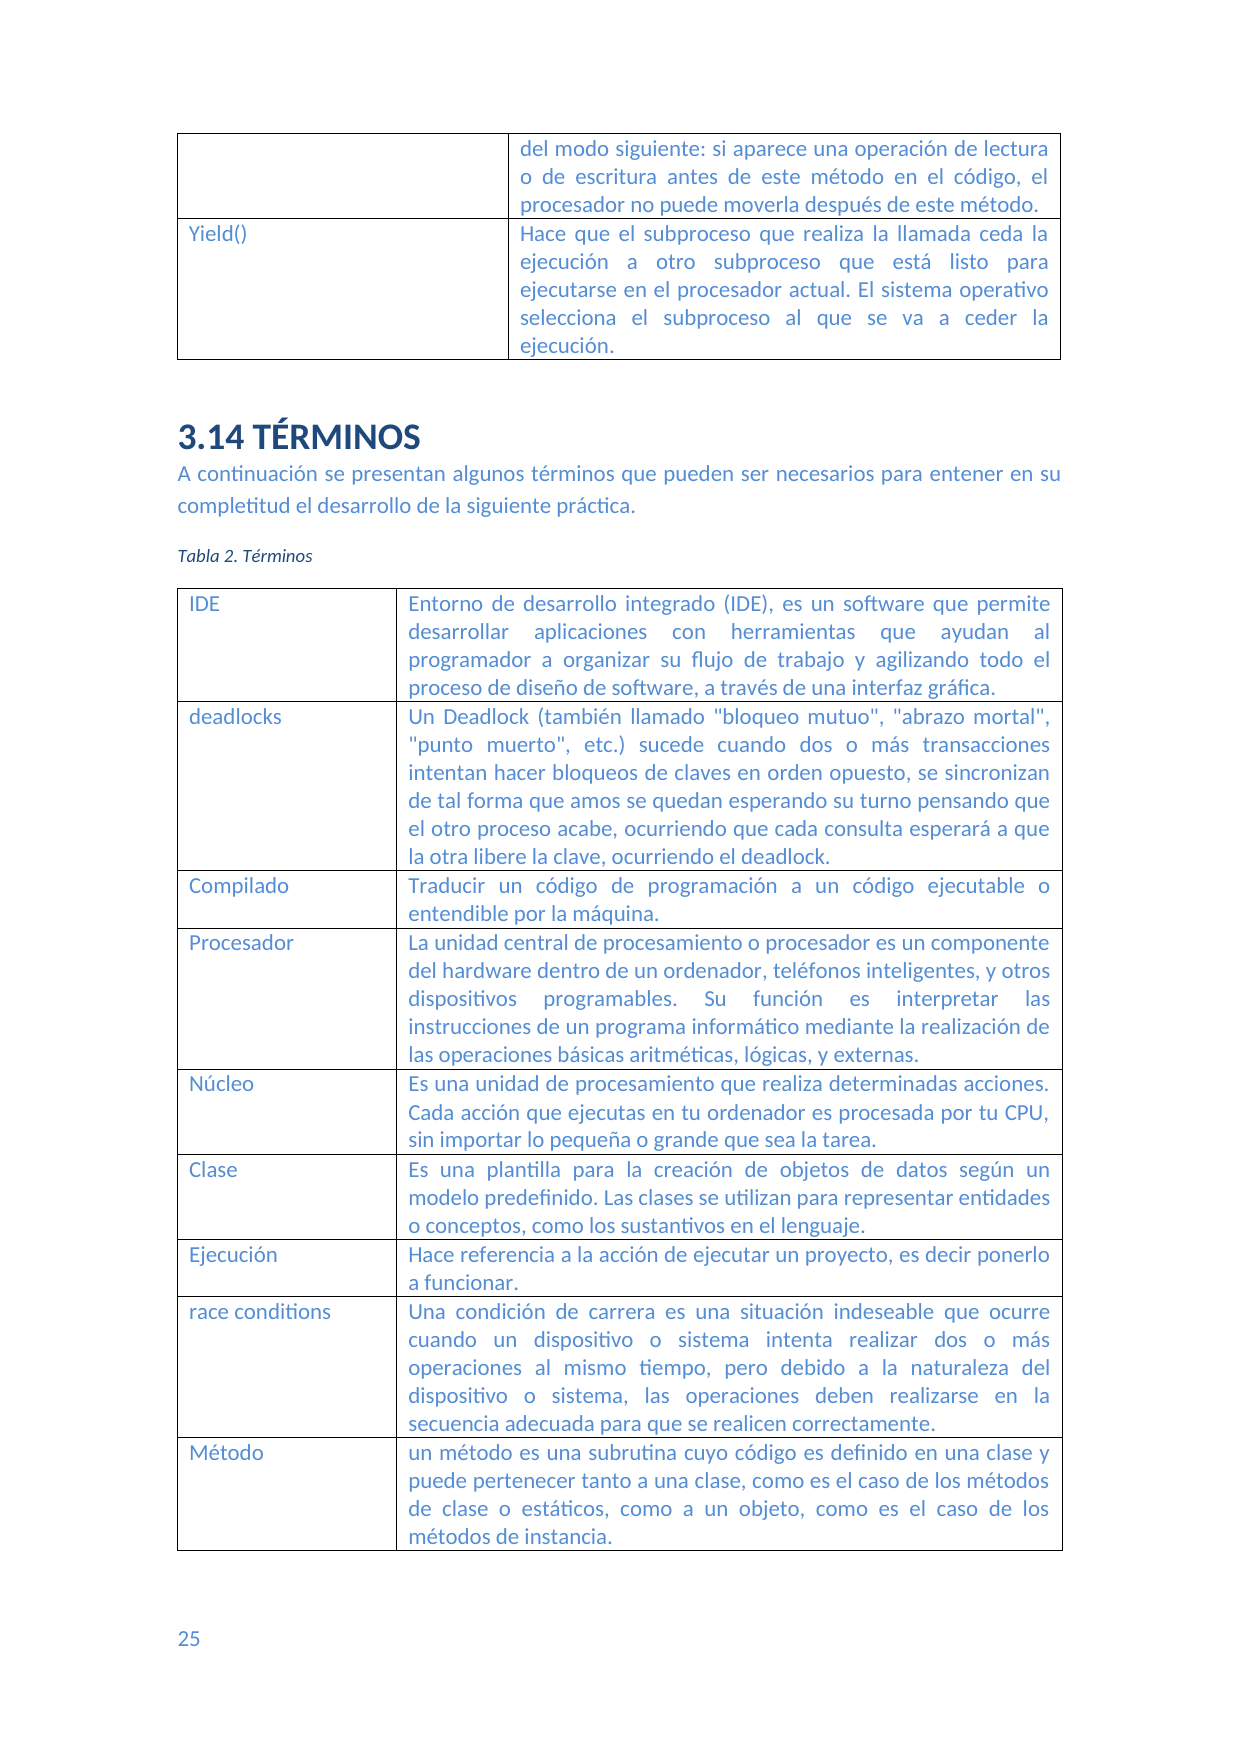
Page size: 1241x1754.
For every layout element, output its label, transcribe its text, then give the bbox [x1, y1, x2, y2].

table_cell Es una plantilla para la creación de objetos de datos según un modelo predefinido. Las clases se utilizan para representar entidades o conceptos, como los sustantivos en el lenguaje. [397, 1155, 1062, 1239]
table_cell Núcleo [178, 1070, 396, 1154]
table_cell race conditions [178, 1297, 396, 1437]
table_cell Una condición de carrera es una situación indeseable que ocurre cuando un dispositivo o sistema intenta realizar dos o más operaciones al mismo tiempo, pero debido a la naturaleza del dispositivo o sistema, las operaciones deben realizarse en la secuencia adecuada para que se realicen correctamente. [397, 1297, 1062, 1437]
text Tabla 2. Términos [177, 544, 1063, 567]
table_header Entorno de desarrollo integrado (IDE), es un software que permite desarrollar aplicaciones con herramientas que ayudan al programador a organizar su flujo de trabajo y agilizando todo el proceso de diseño de software, a través de una interfaz gráfica. [397, 589, 1062, 701]
table_cell Traducir un código de programación a un código ejecutable o entendible por la máquina. [397, 871, 1062, 927]
table_cell Hace que el subproceso que realiza la llamada ceda la ejecución a otro subproceso que está listo para ejecutarse en el procesador actual. El sistema operativo selecciona el subproceso al que se va a ceder la ejecución. [509, 219, 1060, 359]
table_cell deadlocks [178, 702, 396, 870]
subtitle TÉRMINOS [177, 413, 1063, 459]
table_cell Hace referencia a la acción de ejecutar un proyecto, es decir ponerlo a funcionar. [397, 1240, 1062, 1296]
table_cell Compilado [178, 871, 396, 927]
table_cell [509, 134, 1060, 218]
text A continuación se presentan algunos términos que pueden ser necesarios para entener en su completitud el desarrollo de la siguiente práctica. [177, 459, 1063, 519]
table_cell Un Deadlock (también llamado "bloqueo mutuo", "abrazo mortal", "punto muerto", etc.) sucede cuando dos o más transacciones intentan hacer bloqueos de claves en orden opuesto, se sincronizan de tal forma que amos se quedan esperando su turno pensando que el otro proceso acabe, ocurriendo que cada consulta esperará a que la otra libere la clave, ocurriendo el deadlock. [397, 702, 1062, 870]
table_cell Clase [178, 1155, 396, 1239]
table_cell Ejecución [178, 1240, 396, 1296]
table_cell Es una unidad de procesamiento que realiza determinadas acciones. Cada acción que ejecutas en tu ordenador es procesada por tu CPU, sin importar lo pequeña o grande que sea la tarea. [397, 1070, 1062, 1154]
table_cell Yield() [178, 219, 508, 359]
table_header IDE [178, 589, 396, 701]
table_cell Procesador [178, 929, 396, 1068]
table_cell un método es una subrutina cuyo código es definido en una clase y puede pertenecer tanto a una clase, como es el caso de los métodos de clase o estáticos, como a un objeto, como es el caso de los métodos de instancia. [397, 1438, 1062, 1550]
table_cell La unidad central de procesamiento o procesador es un componente del hardware dentro de un ordenador, teléfonos inteligentes, y otros dispositivos programables. Su función es interpretar las instrucciones de un programa informático mediante la realización de las operaciones básicas aritméticas, lógicas, y externas. [397, 929, 1062, 1068]
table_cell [178, 134, 508, 218]
table_cell Método [178, 1438, 396, 1550]
